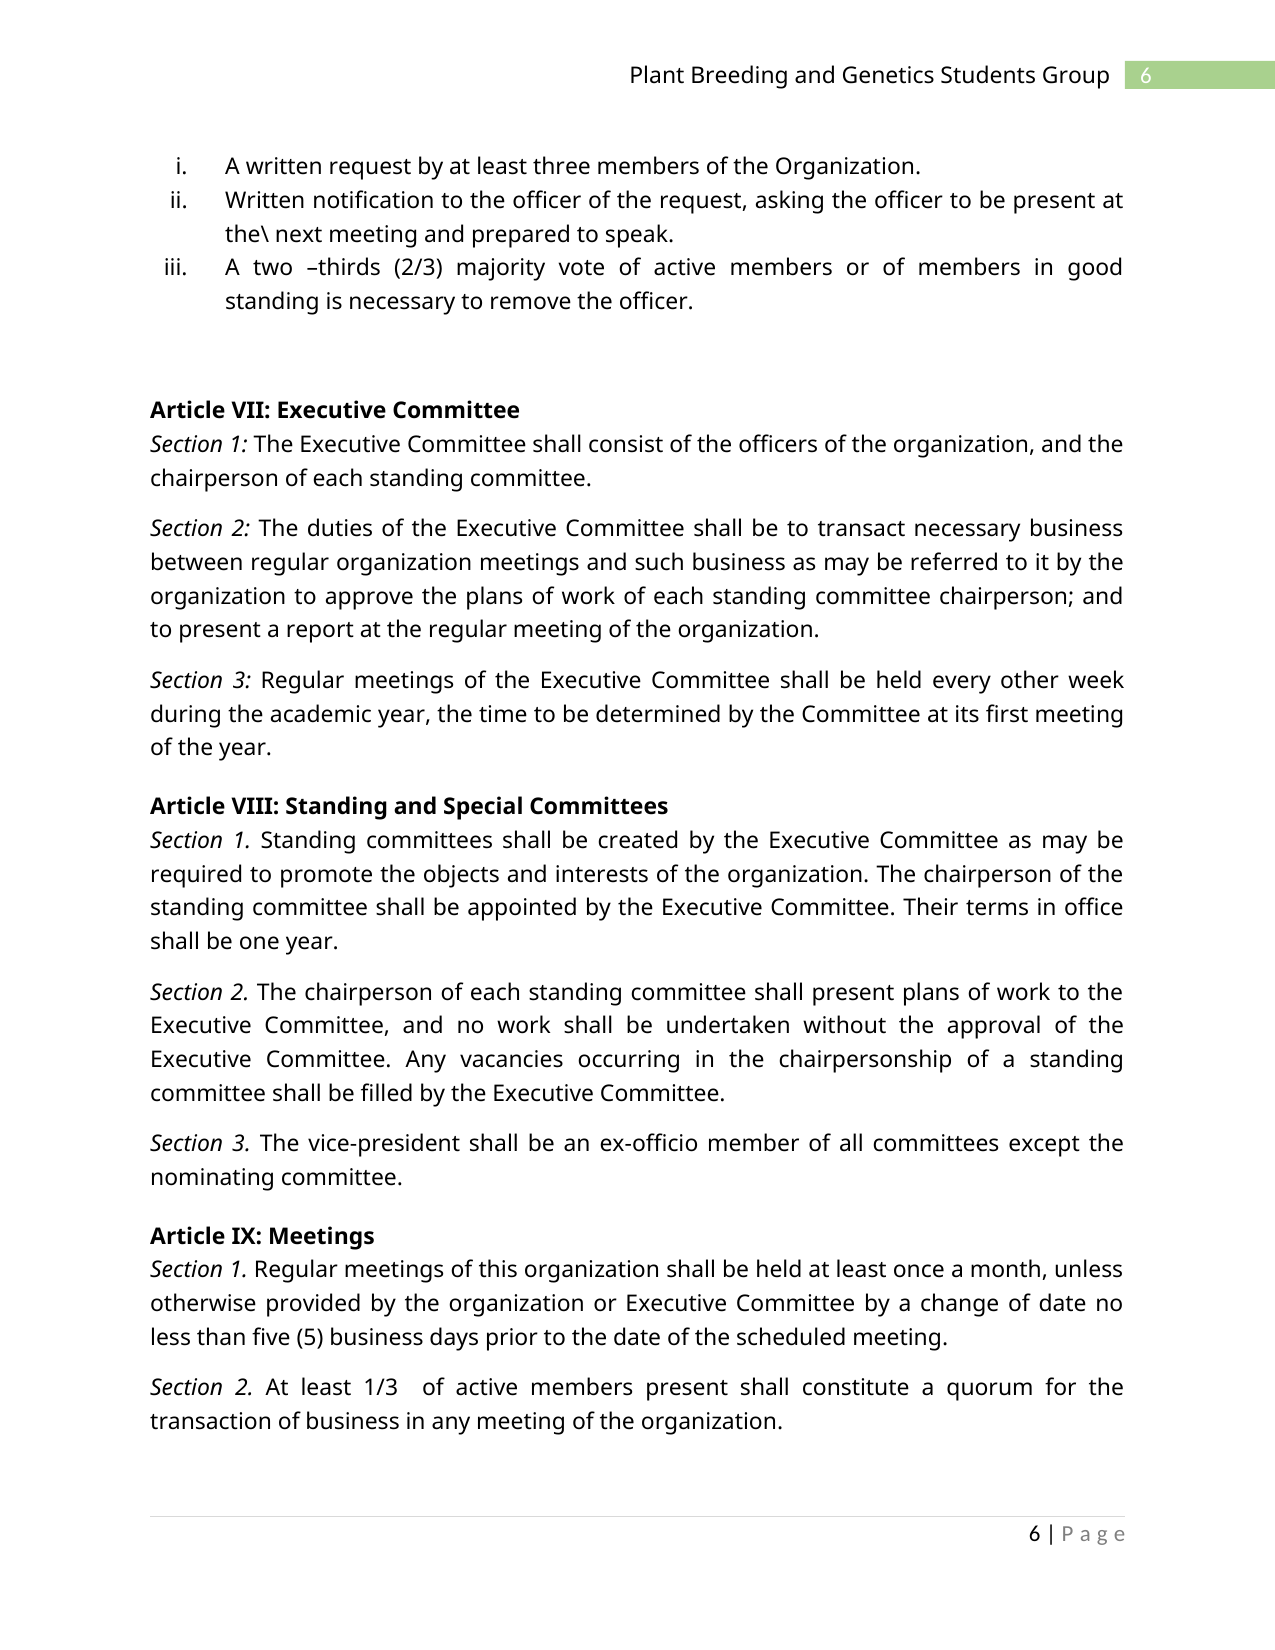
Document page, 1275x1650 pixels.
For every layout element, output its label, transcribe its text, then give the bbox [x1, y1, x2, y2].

text Section 1. Standing committees shall be created by the Executive Committee as may be required to promote the objects and interests of the organization. The chairperson of the standing committee shall be appointed by the Executive Committee. Their terms in office shall be one year. [150, 824, 1125, 956]
text Section 1: The Executive Committee shall consist of the officers of the organization, and the chairperson of each standing committee. [150, 428, 1125, 493]
list A two –thirds (2/3) majority vote of active members or of members in good standing is necessary to remove the officer. [187, 251, 1125, 316]
subtitle Article VIII: Standing and Special Committees [150, 790, 1125, 821]
text Section 1. Regular meetings of this organization shall be held at least once a month, unless otherwise provided by the organization or Executive Committee by a change of date no less than five (5) business days prior to the date of the scheduled meeting. [150, 1253, 1125, 1352]
subtitle Article IX: Meetings [150, 1219, 1125, 1251]
text Section 2. The chairperson of each standing committee shall present plans of work to the Executive Committee, and no work shall be undertaken without the approval of the Executive Committee. Any vacancies occurring in the chairpersonship of a standing committee shall be filled by the Executive Committee. [150, 975, 1125, 1108]
text Section 2. At least 1/3 of active members present shall constitute a quorum for the transaction of business in any meeting of the organization. [150, 1371, 1125, 1436]
text Section 2: The duties of the Executive Committee shall be to transact necessary business between regular organization meetings and such business as may be referred to it by the organization to approve the plans of work of each standing committee chairperson; and to present a report at the regular meeting of the organization. [150, 512, 1125, 644]
text Section 3: Regular meetings of the Executive Committee shall be held every other week during the academic year, the time to be determined by the Committee at its first meeting of the year. [150, 664, 1125, 762]
subtitle Article VII: Executive Committee [150, 394, 1125, 425]
list A written request by at least three members of the Organization. [187, 150, 1125, 181]
list Written notification to the officer of the request, asking the officer to be present at the\ next meeting and prepared to speak. [187, 184, 1125, 249]
text Section 3. The vice-president shall be an ex-officio member of all committees except the nominating committee. [150, 1127, 1125, 1192]
